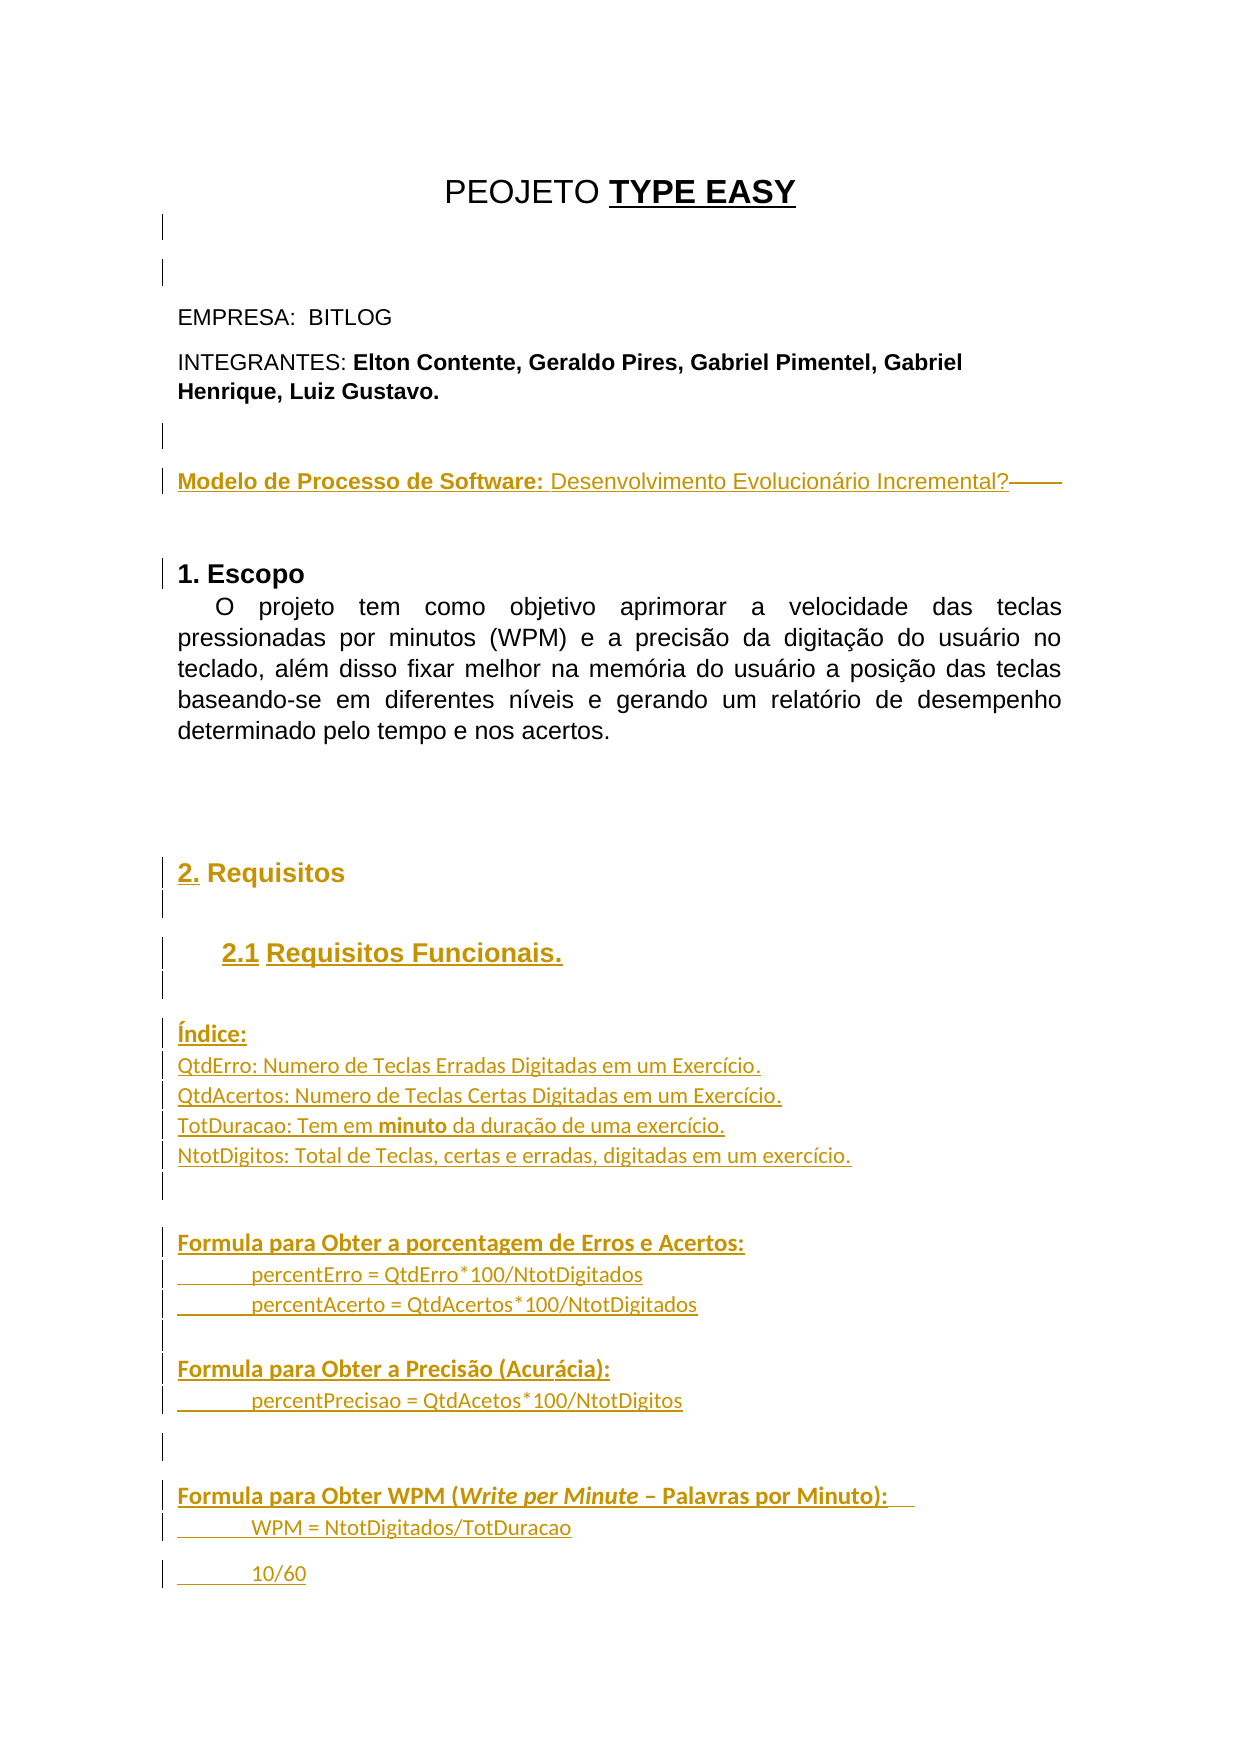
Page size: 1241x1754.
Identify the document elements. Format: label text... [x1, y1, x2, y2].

subtitle Requisitos [177, 857, 1063, 888]
text INTEGRANTES: Elton Contente, Geraldo Pires, Gabriel Pimentel, Gabriel Henrique, Luiz Gustavo. [177, 349, 1063, 404]
subtitle Escopo [177, 558, 1063, 589]
text O projeto tem como objetivo aprimorar a velocidade das teclas pressionadas por minutos (WPM) e a precisão da digitação do usuário no teclado, além disso fixar melhor na memória do usuário a posição das teclas baseando-se em diferentes níveis e gerando um relatório de desempenho determinado pelo tempo e nos acertos. [177, 592, 1063, 745]
text EMPRESA: BITLOG [177, 304, 1063, 331]
subtitle PEOJETO TYPE EASY [177, 173, 1063, 211]
